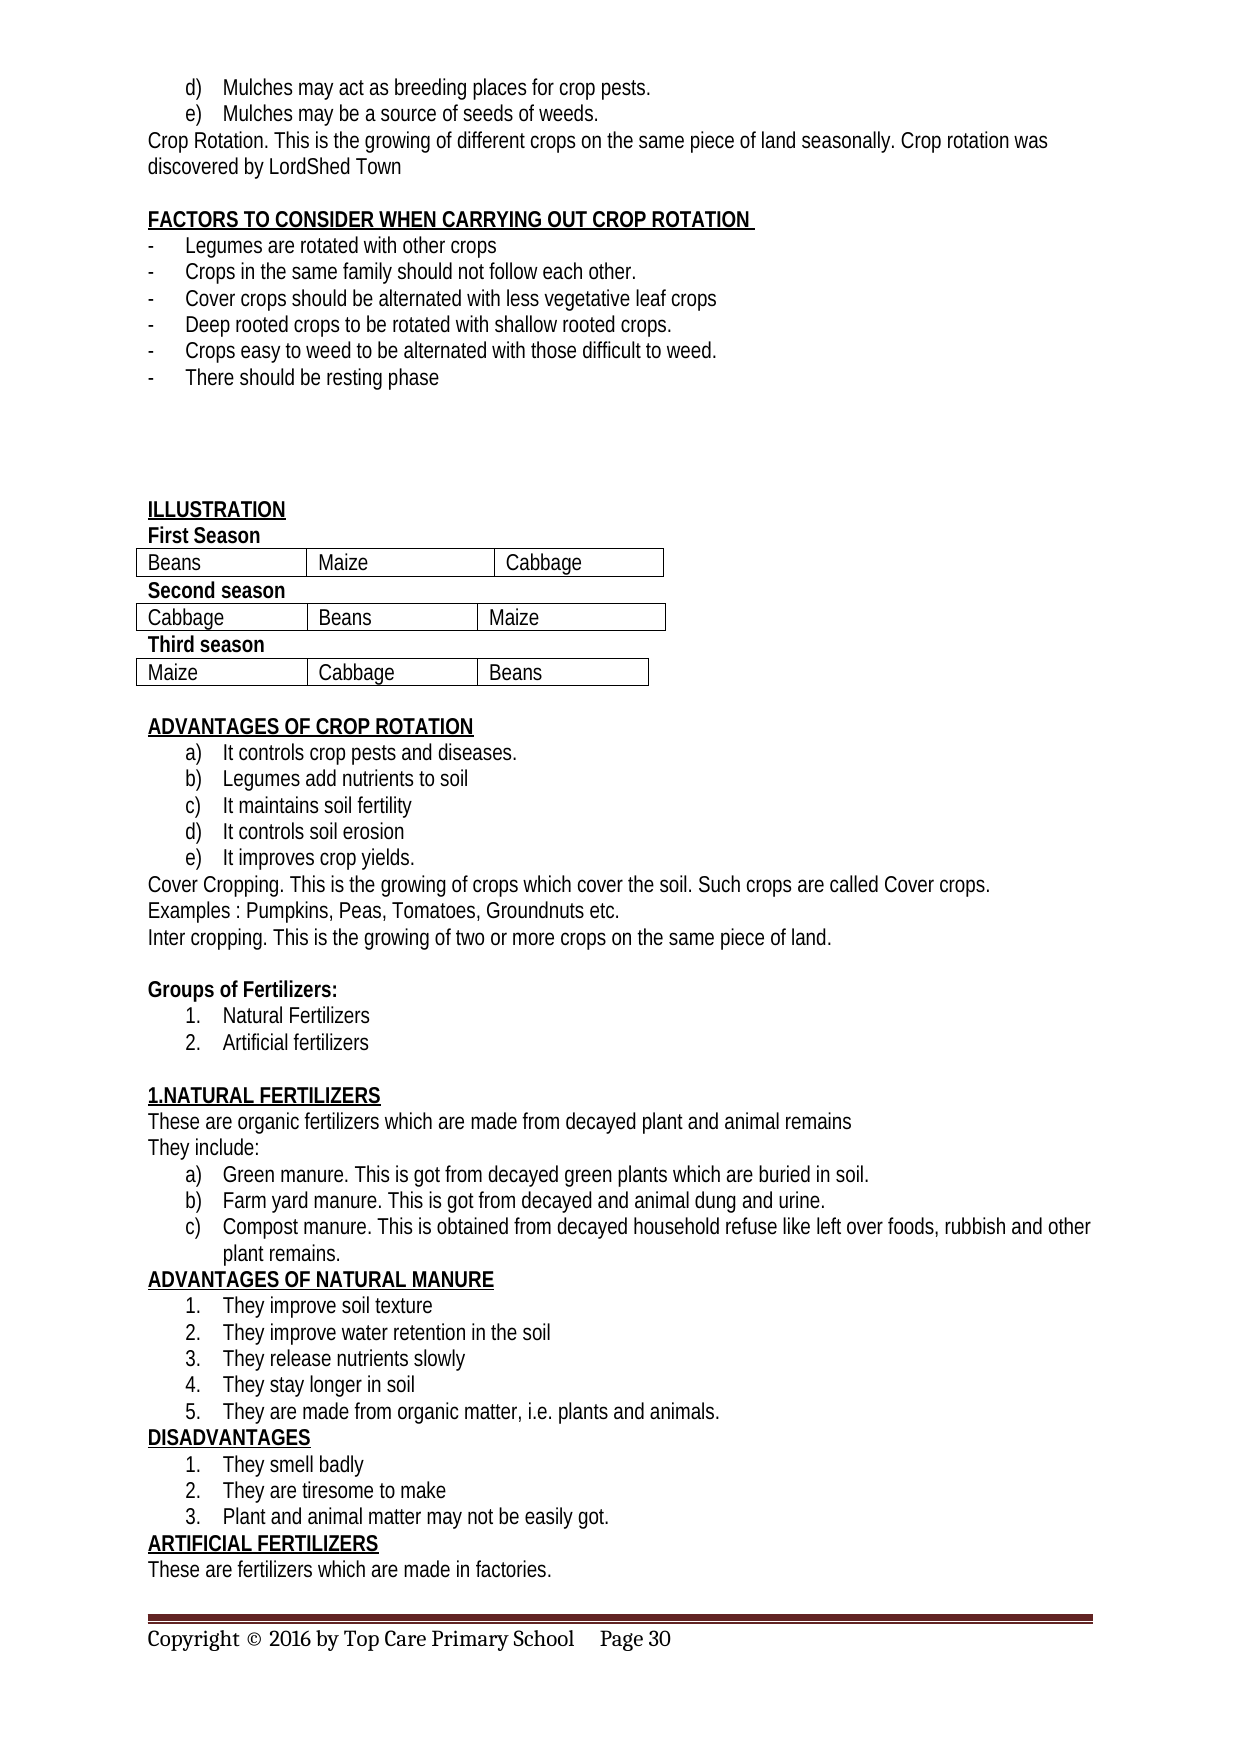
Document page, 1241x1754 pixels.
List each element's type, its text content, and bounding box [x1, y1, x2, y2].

list They smell badly [185, 1451, 1093, 1477]
text ILLUSTRATION [148, 496, 1093, 522]
list It maintains soil fertility [185, 792, 1093, 818]
list Legumes add nutrients to soil [185, 765, 1093, 792]
list They release nutrients slowly [185, 1345, 1093, 1371]
list It controls crop pests and diseases. [185, 739, 1093, 765]
list They are made from organic matter, i.e. plants and animals. [185, 1398, 1093, 1424]
list They stay longer in soil [185, 1371, 1093, 1398]
text ADVANTAGES OF CROP ROTATION [148, 713, 1093, 739]
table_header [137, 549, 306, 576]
list Compost manure. This is obtained from decayed household refuse like left over foods, rubbish and other plant remains. [185, 1213, 1093, 1266]
text These are organic fertilizers which are made from decayed plant and animal remains [148, 1108, 1093, 1134]
list Plant and animal matter may not be easily got. [185, 1503, 1093, 1529]
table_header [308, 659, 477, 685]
text DISADVANTAGES [148, 1424, 1093, 1451]
text These are fertilizers which are made in factories. [148, 1556, 1093, 1582]
list Deep rooted crops to be rotated with shallow rooted crops. [148, 311, 1093, 337]
list They are tiresome to make [185, 1477, 1093, 1503]
list Legumes are rotated with other crops [148, 232, 1093, 258]
text ARTIFICIAL FERTILIZERS [148, 1529, 1093, 1556]
text Groups of Fertilizers: [148, 976, 1093, 1002]
text 1.NATURAL FERTILIZERS [148, 1082, 1093, 1108]
text ADVANTAGES OF NATURAL MANURE [148, 1266, 1093, 1292]
list There should be resting phase [148, 364, 1093, 390]
text Cover Cropping. This is the growing of crops which cover the soil. Such crops are called Cover crops. [148, 871, 1093, 897]
list Crops easy to weed to be alternated with those difficult to weed. [148, 337, 1093, 364]
text They include: [148, 1134, 1093, 1161]
list They improve water retention in the soil [185, 1319, 1093, 1345]
list It controls soil erosion [185, 818, 1093, 844]
text Inter cropping. This is the growing of two or more crops on the same piece of land. [148, 923, 1093, 950]
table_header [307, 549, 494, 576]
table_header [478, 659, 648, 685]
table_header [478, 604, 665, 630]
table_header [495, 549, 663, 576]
list Green manure. This is got from decayed green plants which are buried in soil. [185, 1161, 1093, 1187]
list They improve soil texture [185, 1292, 1093, 1319]
list Natural Fertilizers [185, 1002, 1093, 1029]
text Examples : Pumpkins, Peas, Tomatoes, Groundnuts etc. [148, 897, 1093, 923]
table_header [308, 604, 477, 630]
list Cover crops should be alternated with less vegetative leaf crops [148, 285, 1093, 311]
list It improves crop yields. [185, 844, 1093, 871]
list Farm yard manure. This is got from decayed and animal dung and urine. [185, 1187, 1093, 1213]
list Crops in the same family should not follow each other. [148, 258, 1093, 285]
list Mulches may act as breeding places for crop pests. [185, 74, 1093, 100]
text Crop Rotation. This is the growing of different crops on the same piece of land seasonally. Crop rotation was discovered by Town [148, 127, 1093, 179]
list Artificial fertilizers [185, 1029, 1093, 1055]
text First Season [148, 522, 1093, 548]
list Mulches may be a source of seeds of weeds. [185, 100, 1093, 127]
text FACTORS TO CONSIDER WHEN CARRYING OUT CROP ROTATION [148, 206, 1093, 232]
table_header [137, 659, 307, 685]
text Third season [148, 631, 1093, 658]
text Second season [148, 577, 1093, 603]
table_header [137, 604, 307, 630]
